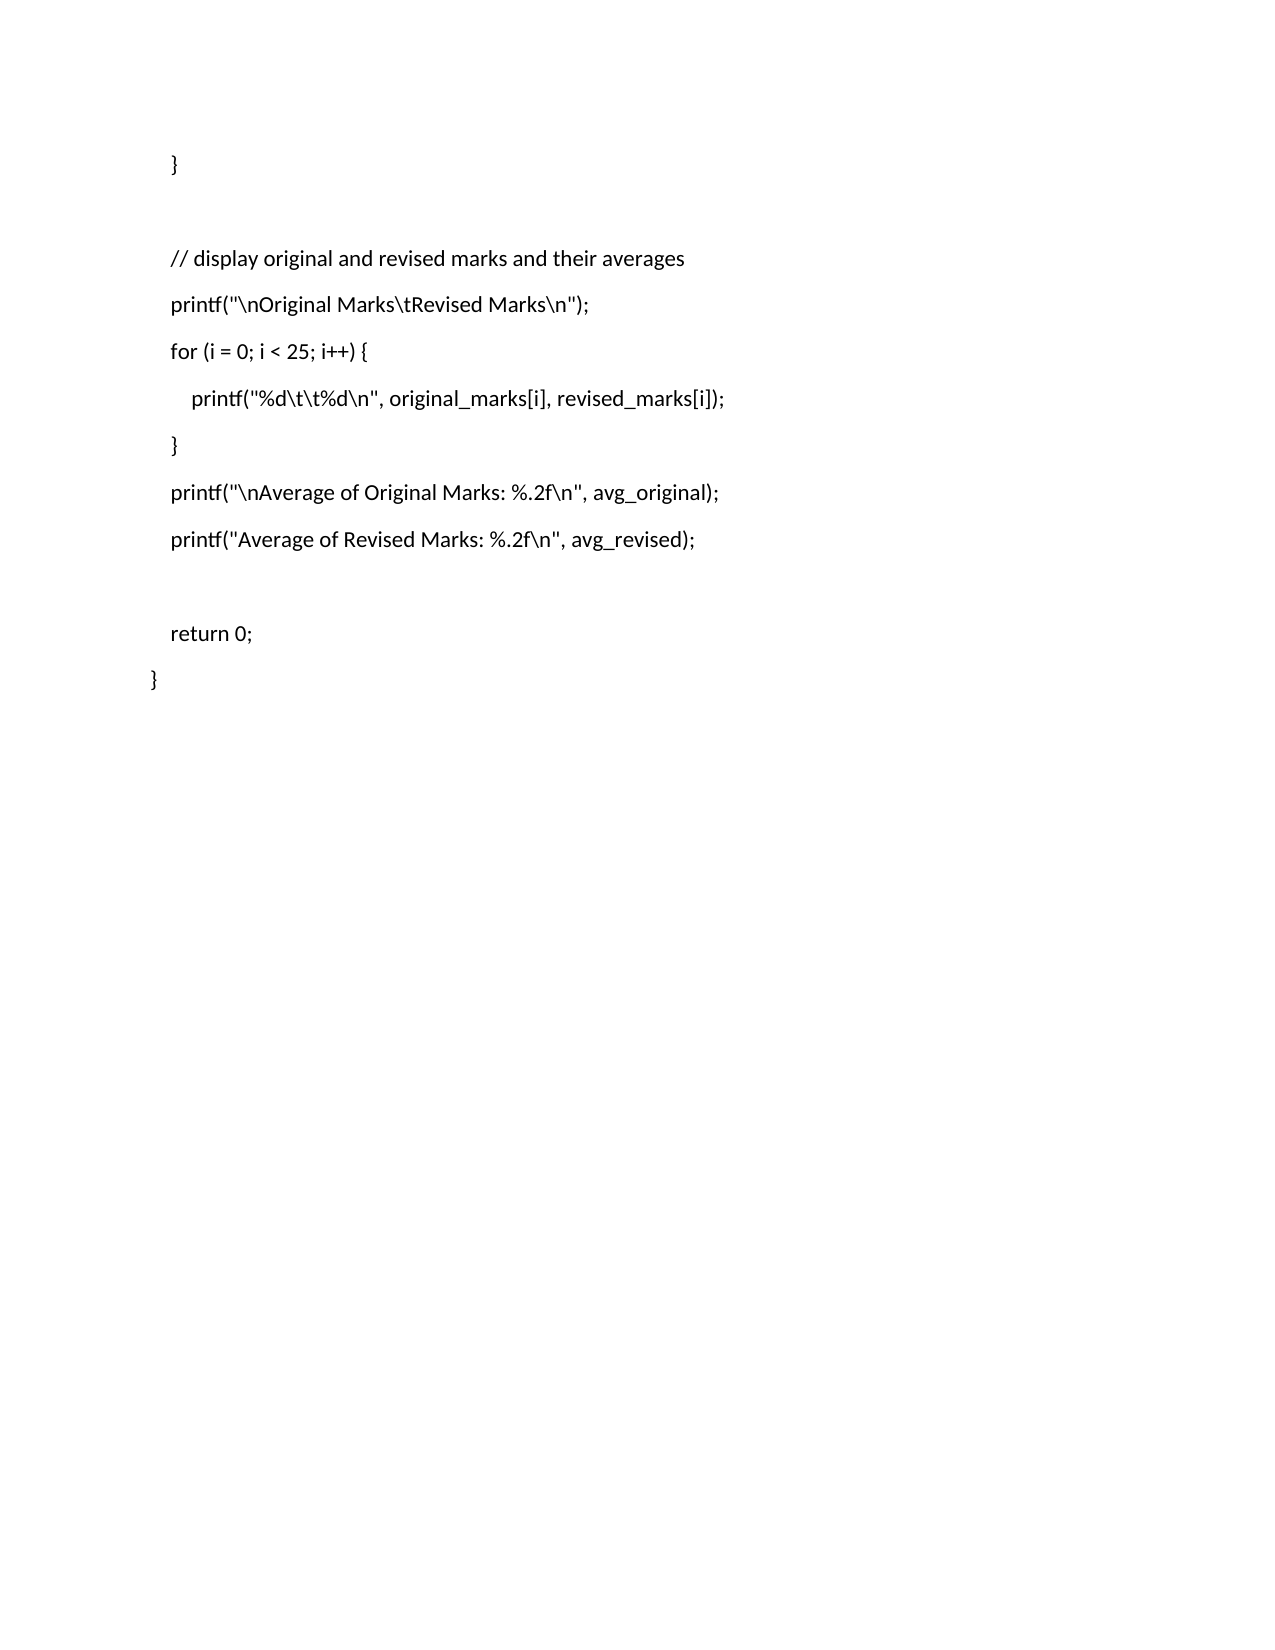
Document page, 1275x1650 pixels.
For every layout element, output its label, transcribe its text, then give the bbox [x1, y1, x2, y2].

text } [150, 150, 1125, 178]
text printf("\nAverage of Original Marks: %.2f\n", avg_original); [150, 478, 1125, 506]
text printf("\nOriginal Marks\tRevised Marks\n"); [150, 291, 1125, 319]
text printf("%d\t\t%d\n", original_marks[i], revised_marks[i]); [150, 384, 1125, 412]
text return 0; [150, 619, 1125, 647]
text } [150, 431, 1125, 459]
text for (i = 0; i < 25; i++) { [150, 337, 1125, 366]
text // display original and revised marks and their averages [150, 244, 1125, 272]
text printf("Average of Revised Marks: %.2f\n", avg_revised); [150, 525, 1125, 553]
text } [150, 666, 1125, 694]
